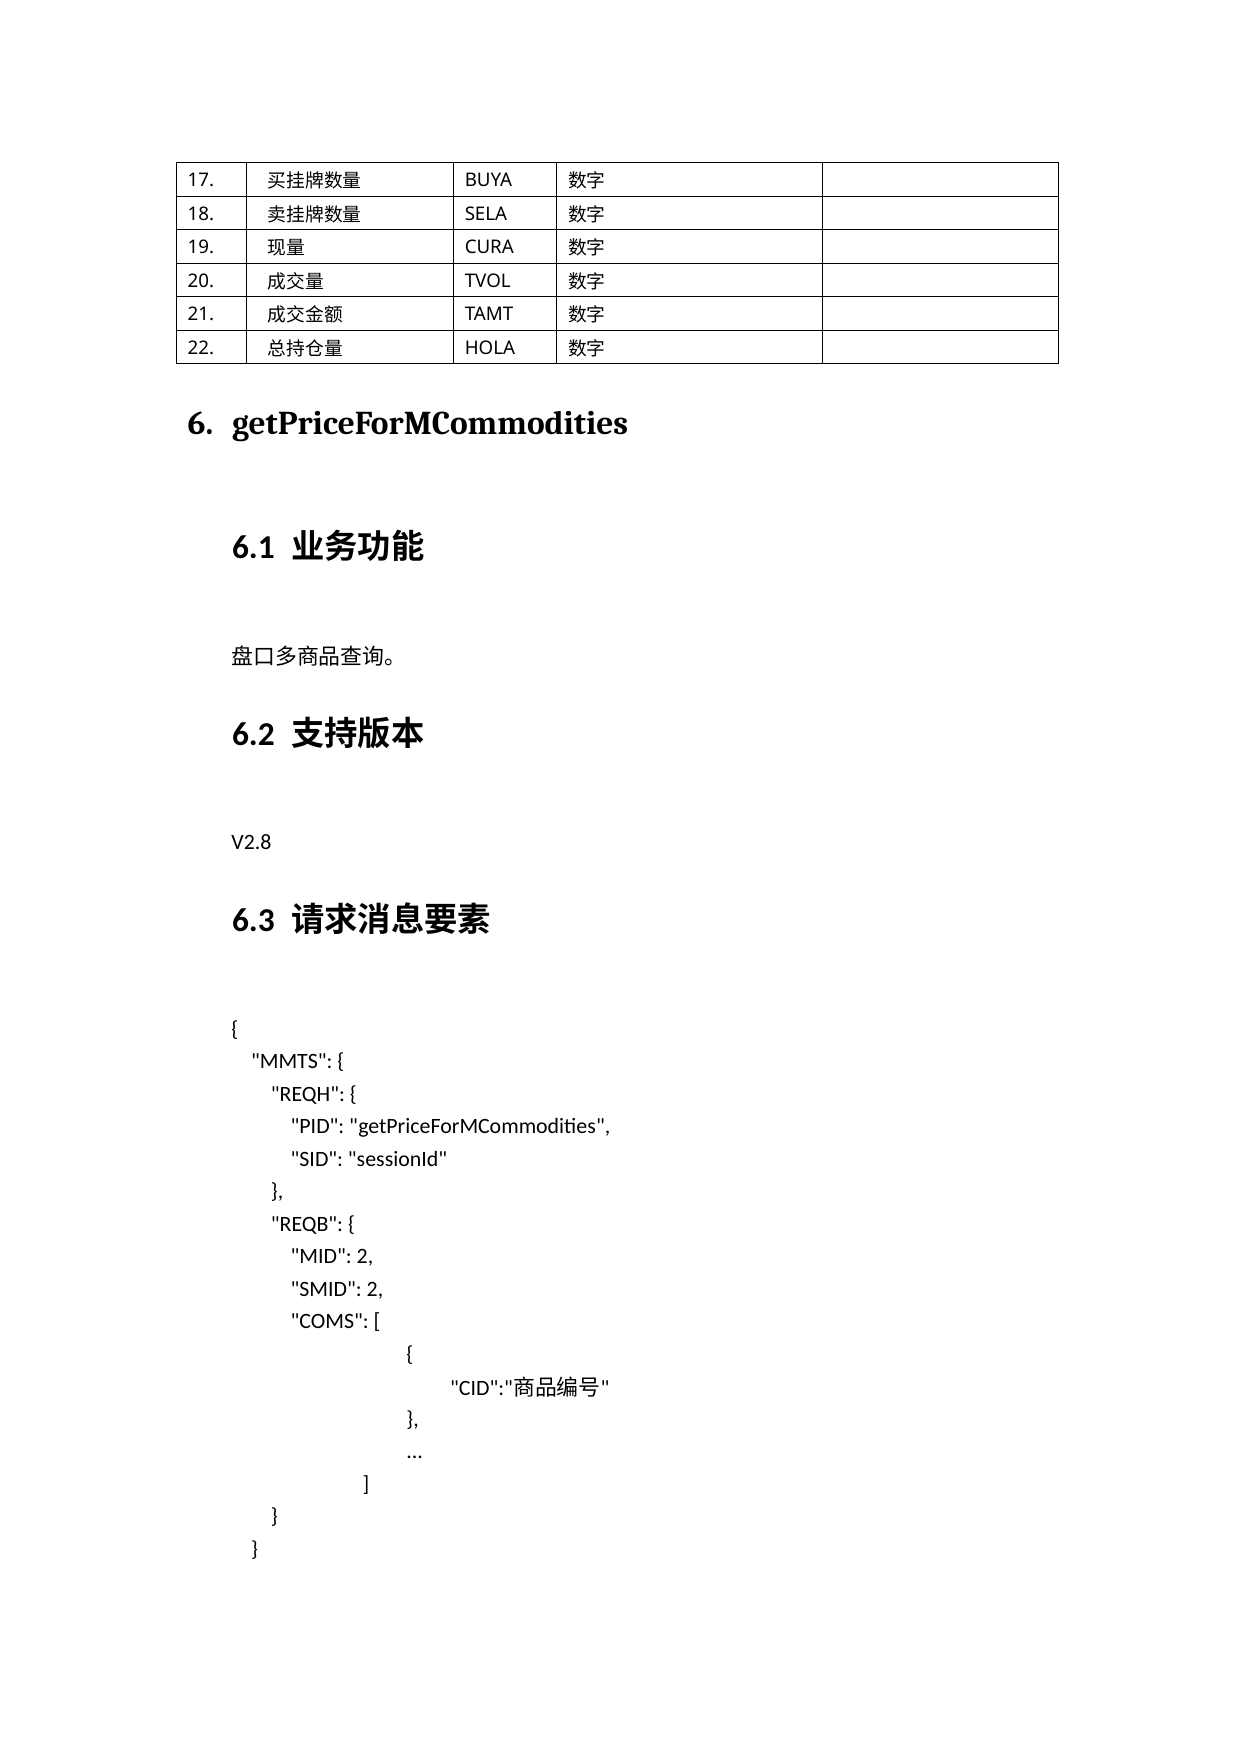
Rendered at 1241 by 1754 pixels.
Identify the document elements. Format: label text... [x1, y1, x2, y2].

text "SID": "sessionId" [187, 1142, 1053, 1174]
text } [187, 1532, 1053, 1564]
table_cell 卖挂牌数量 [247, 197, 453, 229]
table_cell [823, 163, 1058, 196]
text "COMS": [ [187, 1304, 1053, 1337]
subtitle getPriceForMCommodities [187, 391, 1053, 456]
table_cell [177, 197, 246, 229]
text "REQH": { [187, 1077, 1053, 1109]
table_cell 数字 [557, 264, 822, 296]
table_cell 成交金额 [247, 297, 453, 330]
table_cell 买挂牌数量 [247, 163, 453, 196]
table_cell HOLA [454, 331, 556, 363]
table_cell TVOL [454, 264, 556, 296]
subtitle 请求消息要素 [232, 885, 1053, 950]
table_cell [177, 264, 246, 296]
table_cell [823, 297, 1058, 330]
table_cell selA [454, 197, 556, 229]
table_cell [177, 230, 246, 263]
table_cell 数字 [557, 331, 822, 363]
table_cell [177, 297, 246, 330]
text "CID":"商品编号" [187, 1369, 1053, 1402]
text "PID": "getPriceForMCommodities", [187, 1109, 1053, 1142]
table_cell 数字 [557, 197, 822, 229]
text }, [187, 1402, 1053, 1434]
text { [187, 1012, 1053, 1044]
table_cell [823, 264, 1058, 296]
table_cell 成交量 [247, 264, 453, 296]
text "MID": 2, [187, 1239, 1053, 1272]
table_cell CURA [454, 230, 556, 263]
table_cell [823, 197, 1058, 229]
text 盘口多商品查询。 [231, 638, 1053, 671]
text "MMTS": { [187, 1044, 1053, 1077]
text }, [187, 1174, 1053, 1207]
table_cell 总持仓量 [247, 331, 453, 363]
text } [187, 1499, 1053, 1532]
table_cell 数字 [557, 297, 822, 330]
subtitle 业务功能 [232, 511, 1053, 576]
table_cell 现量 [247, 230, 453, 263]
text ] [187, 1467, 1053, 1499]
table_cell [823, 230, 1058, 263]
table_cell [177, 331, 246, 363]
subtitle 支持版本 [232, 698, 1053, 763]
table_cell buyA [454, 163, 556, 196]
table_cell 数字 [557, 230, 822, 263]
text "SMID": 2, [187, 1272, 1053, 1304]
text ... [187, 1434, 1053, 1467]
table_cell TAMT [454, 297, 556, 330]
text V2.8 [231, 825, 1053, 858]
text { [187, 1337, 1053, 1369]
table_cell [177, 163, 246, 196]
table_cell 数字 [557, 163, 822, 196]
table_cell [823, 331, 1058, 363]
text "REQB": { [187, 1207, 1053, 1239]
